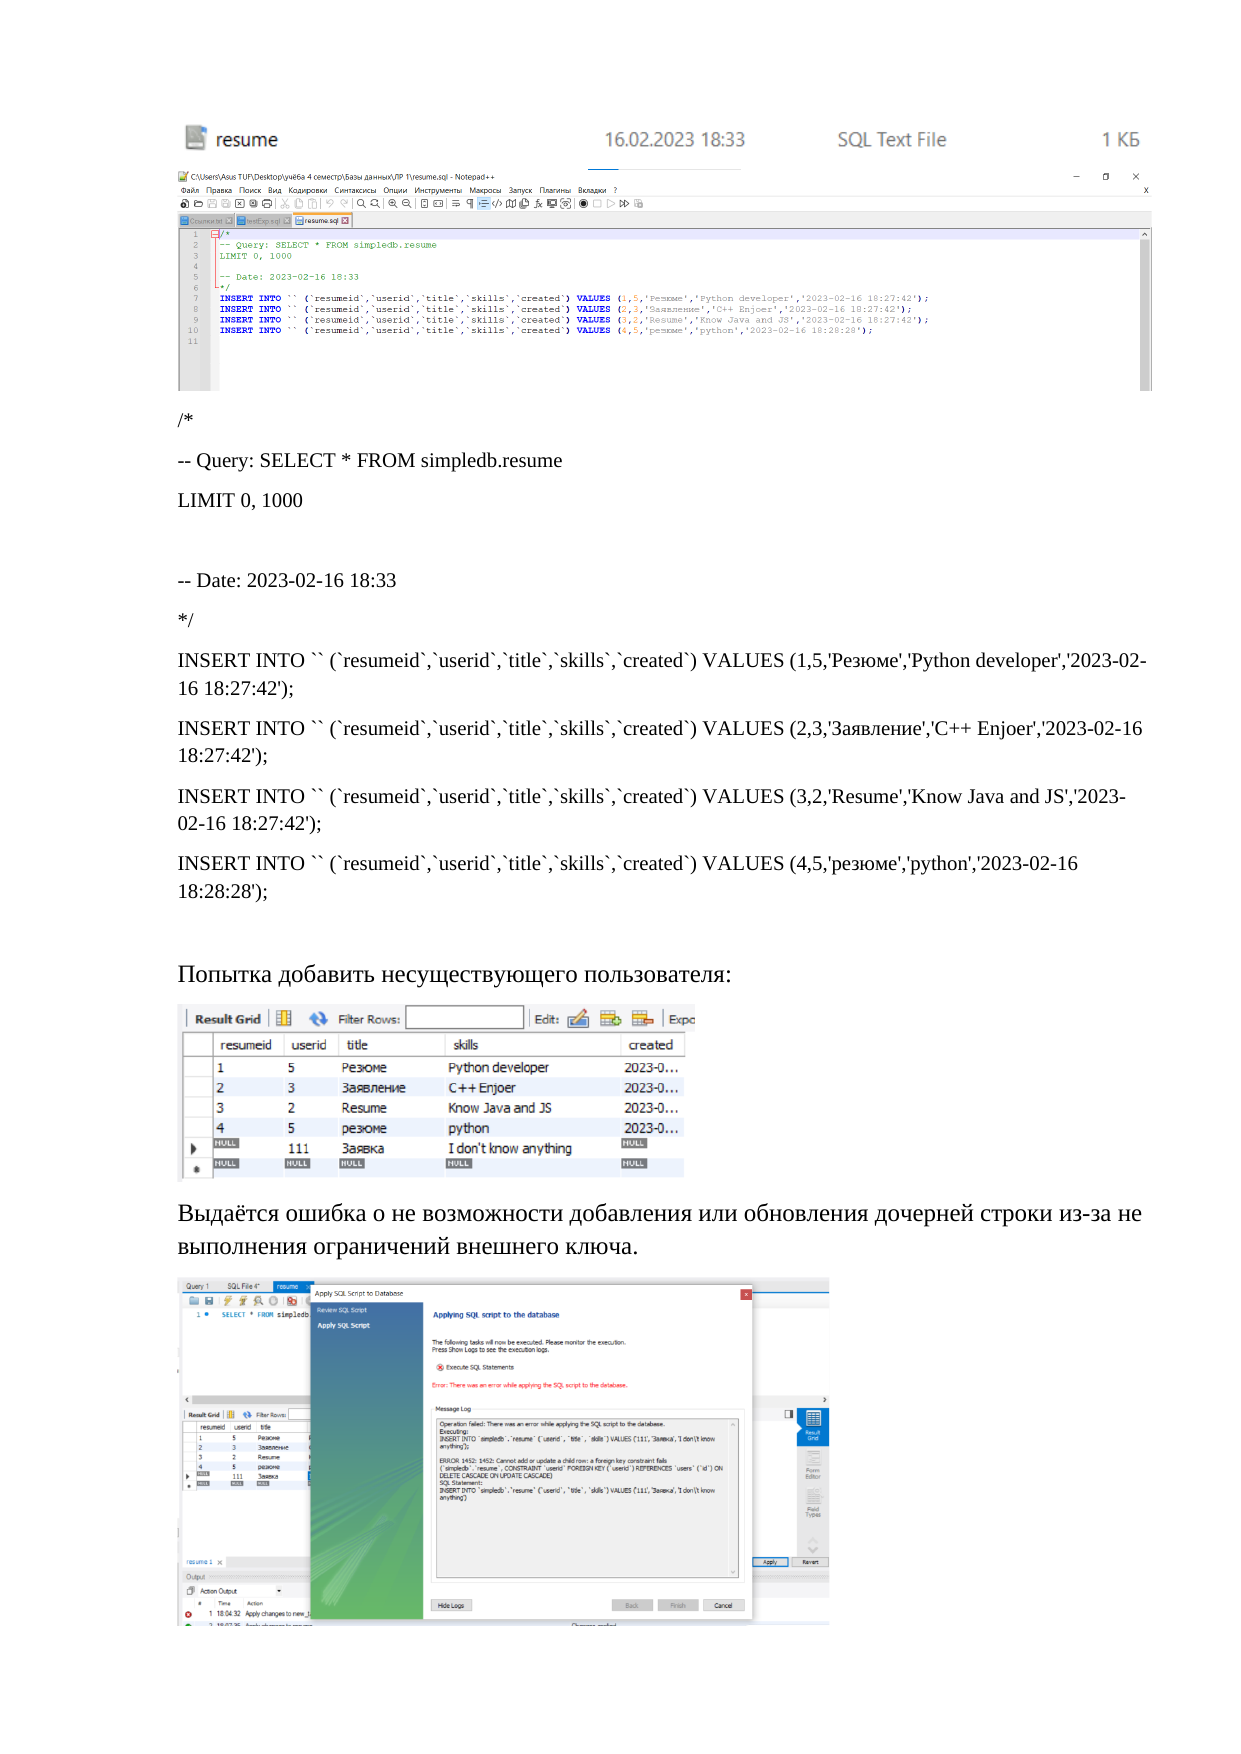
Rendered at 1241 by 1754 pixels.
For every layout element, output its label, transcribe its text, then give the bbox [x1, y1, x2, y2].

text Выдаётся ошибка о не возможности добавления или обновления дочерней строки из-за не выполнения ограничений внешнего ключа. [177, 1198, 1152, 1260]
picture [177, 1004, 695, 1182]
text INSERT INTO `` (`resumeid`,`userid`,`title`,`skills`,`created`) VALUES (4,5,'резюме','python','2023-02-16 18:28:28'); [177, 851, 1152, 903]
text INSERT INTO `` (`resumeid`,`userid`,`title`,`skills`,`created`) VALUES (1,5,'Резюме','Python developer','2023-02-16 18:27:42'); [177, 648, 1152, 700]
text INSERT INTO `` (`resumeid`,`userid`,`title`,`skills`,`created`) VALUES (3,2,'Resume','Know Java and JS','2023-02-16 18:27:42'); [177, 783, 1152, 835]
text INSERT INTO `` (`resumeid`,`userid`,`title`,`skills`,`created`) VALUES (2,3,'Заявление','С++ Enjoer','2023-02-16 18:27:42'); [177, 716, 1152, 767]
text LIMIT 0, 1000 [177, 488, 1152, 512]
text */ [177, 608, 1152, 632]
text -- Date: 2023-02-16 18:33 [177, 568, 1152, 592]
text Попытка добавить несуществующего пользователя: [177, 959, 1152, 988]
picture [177, 118, 1152, 153]
picture [177, 1277, 830, 1626]
text /* [177, 407, 1152, 432]
text -- Query: SELECT * FROM simpledb.resume [177, 448, 1152, 472]
picture [177, 169, 1152, 391]
